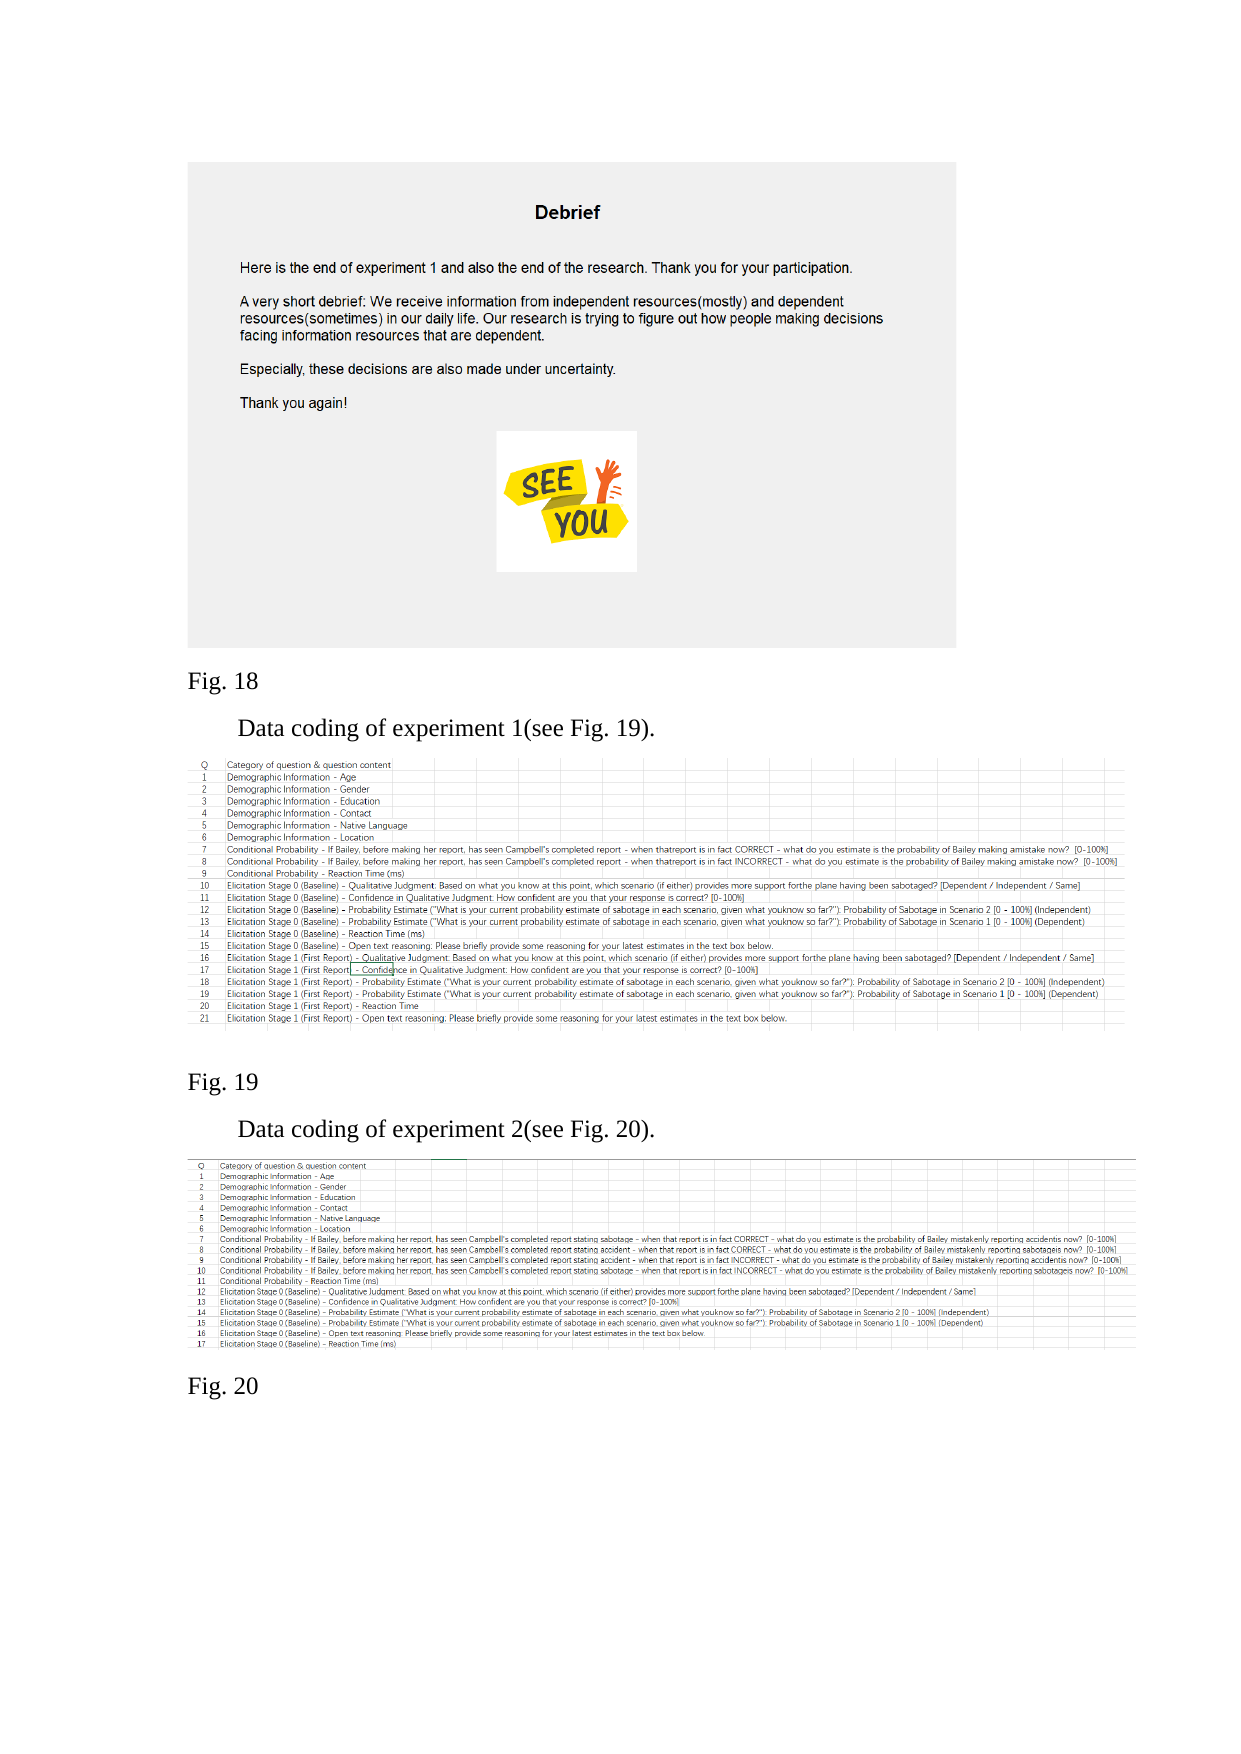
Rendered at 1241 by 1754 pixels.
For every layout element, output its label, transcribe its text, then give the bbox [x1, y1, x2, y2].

picture [187, 1159, 1136, 1350]
text Fig. 19 [187, 1066, 1053, 1098]
text Fig. 20 [187, 1369, 1053, 1402]
picture [187, 758, 1125, 1031]
text Data coding of experiment 1(see Fig. 19). [187, 711, 1053, 744]
text Fig. 18 [187, 664, 1053, 697]
text Data coding of experiment 2(see Fig. 20). [187, 1112, 1053, 1145]
picture [187, 162, 957, 648]
